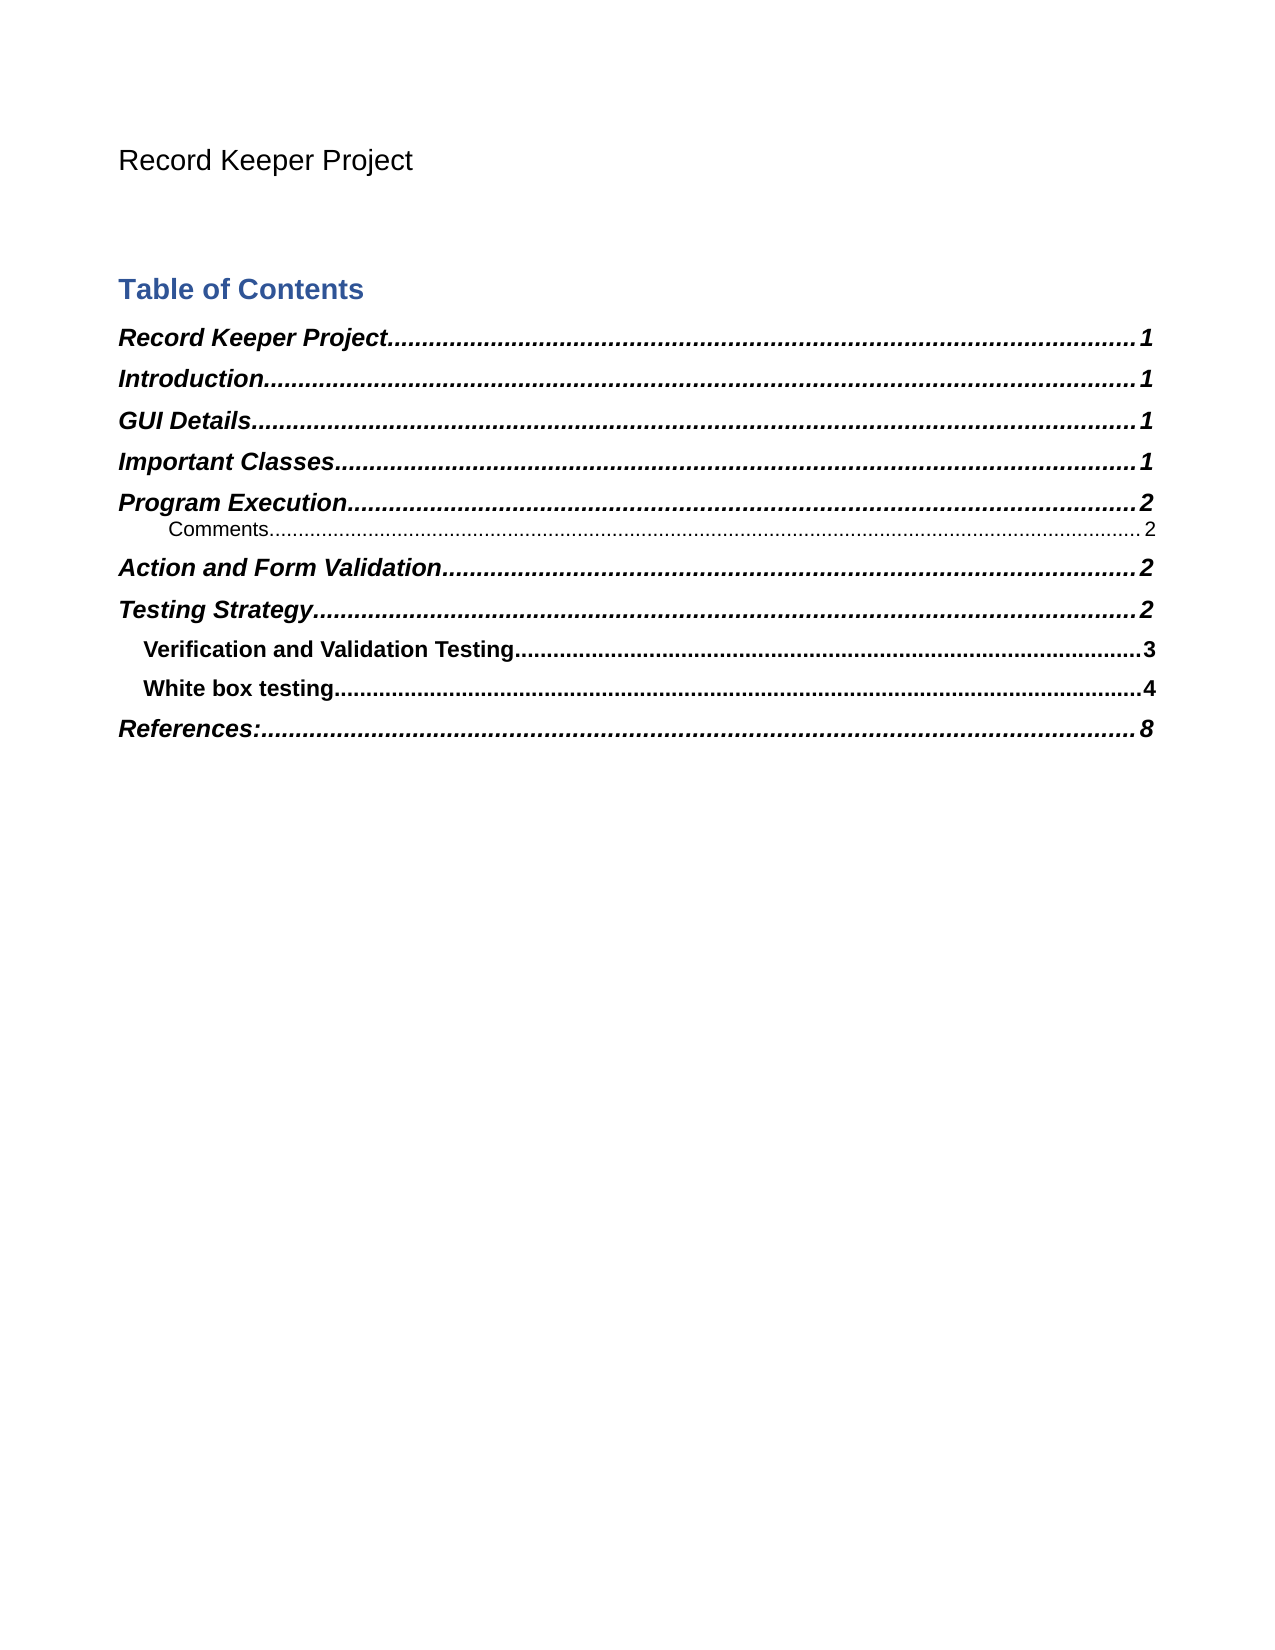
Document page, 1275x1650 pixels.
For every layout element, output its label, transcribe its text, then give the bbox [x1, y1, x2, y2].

subtitle Record Keeper Project [118, 143, 1157, 177]
